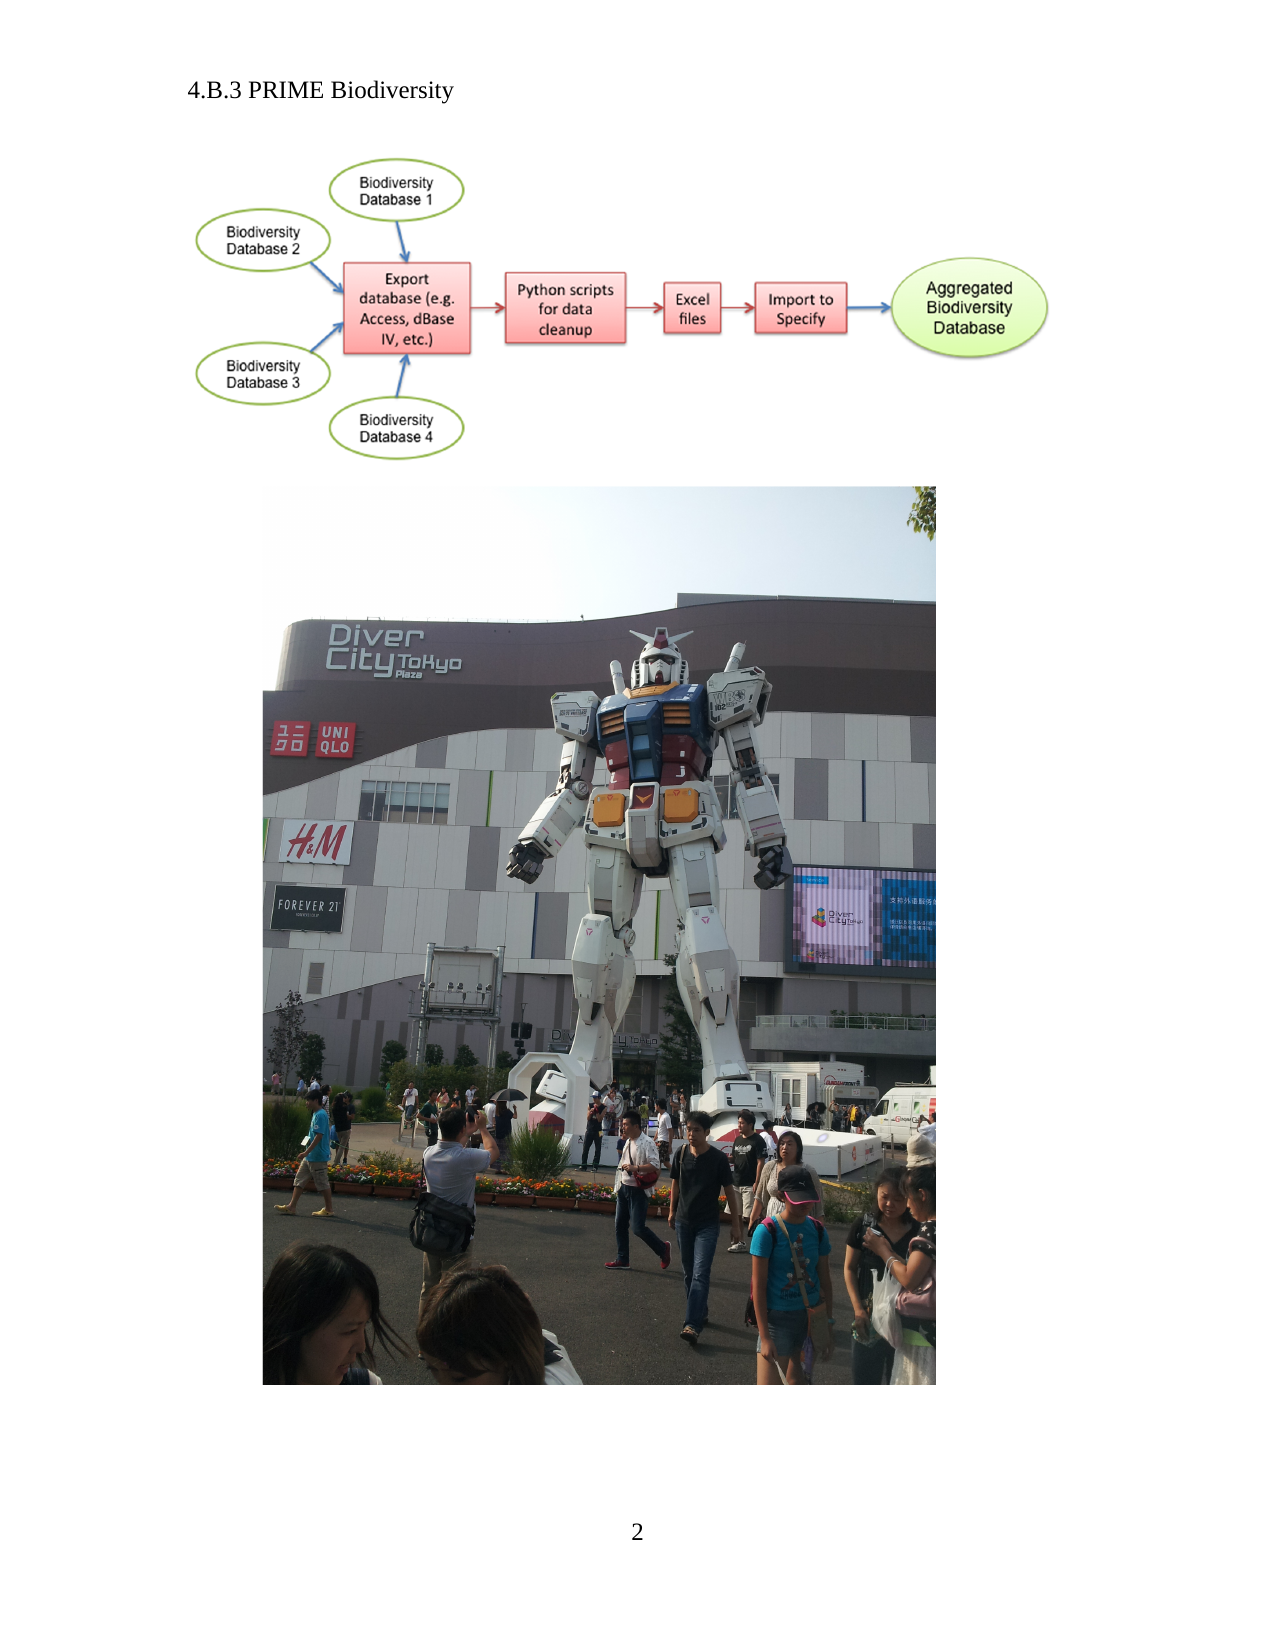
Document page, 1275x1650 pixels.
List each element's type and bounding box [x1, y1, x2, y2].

picture [187, 150, 1050, 467]
picture [263, 488, 935, 1385]
